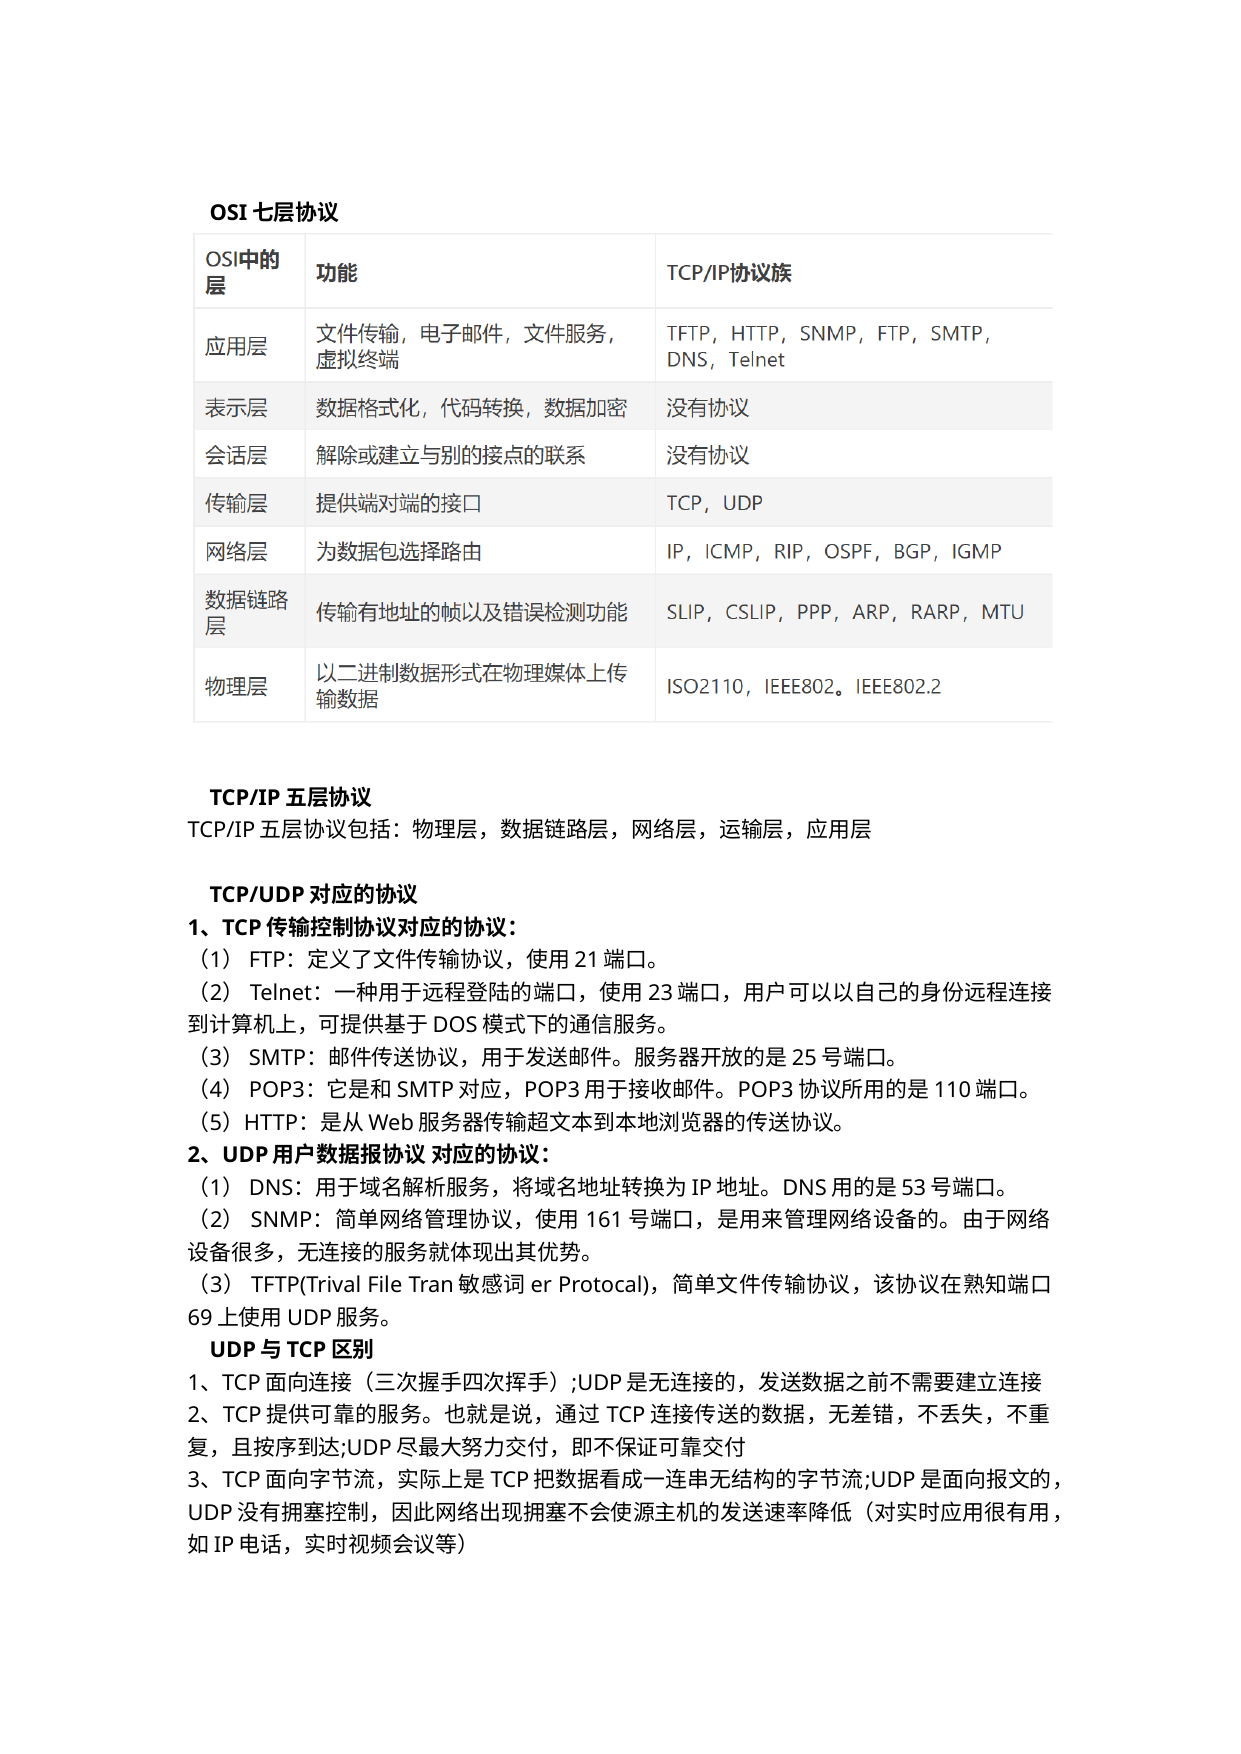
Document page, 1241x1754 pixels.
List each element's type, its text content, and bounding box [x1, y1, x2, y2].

text （3） SMTP：邮件传送协议，用于发送邮件。服务器开放的是25号端口。 [187, 1039, 1053, 1072]
text 1、TCP面向连接（三次握手四次挥手）;UDP是无连接的，发送数据之前不需要建立连接 [187, 1364, 1053, 1397]
text （5）HTTP：是从Web服务器传输超文本到本地浏览器的传送协议。 [187, 1104, 1053, 1137]
text 3、TCP面向字节流，实际上是TCP把数据看成一连串无结构的字节流;UDP是面向报文的，UDP没有拥塞控制，因此网络出现拥塞不会使源主机的发送速率降低（对实时应用很有用，如IP电话，实时视频会议等） [187, 1462, 1053, 1559]
subtitle UDP与TCP区别 [209, 1332, 1031, 1364]
text （1） DNS：用于域名解析服务，将域名地址转换为IP地址。DNS用的是53号端口。 [187, 1169, 1053, 1202]
text （3） TFTP(Trival File Tran敏感词er Protocal)，简单文件传输协议，该协议在熟知端口69上使用UDP服务。 [187, 1267, 1053, 1332]
subtitle TCP/UDP对应的协议 [209, 877, 1031, 909]
text （2） SNMP：简单网络管理协议，使用161号端口，是用来管理网络设备的。由于网络设备很多，无连接的服务就体现出其优势。 [187, 1202, 1053, 1267]
text （2） Telnet：一种用于远程登陆的端口，使用23端口，用户可以以自己的身份远程连接到计算机上，可提供基于DOS模式下的通信服务。 [187, 974, 1053, 1039]
text 2、TCP提供可靠的服务。也就是说，通过TCP连接传送的数据，无差错，不丢失，不重复，且按序到达;UDP尽最大努力交付，即不保证可靠交付 [187, 1397, 1053, 1462]
picture [187, 227, 1053, 725]
text （4） POP3：它是和SMTP对应，POP3用于接收邮件。POP3协议所用的是110端口。 [187, 1072, 1053, 1104]
text 2、UDP用户数据报协议 对应的协议： [187, 1137, 1053, 1169]
subtitle TCP/IP五层协议 [209, 779, 1031, 812]
text TCP/IP五层协议包括：物理层，数据链路层，网络层，运输层，应用层 [187, 812, 1053, 844]
text 1、TCP传输控制协议对应的协议： [187, 909, 1053, 942]
text （1） FTP：定义了文件传输协议，使用21端口。 [187, 942, 1053, 974]
subtitle OSI七层协议 [209, 194, 1031, 227]
